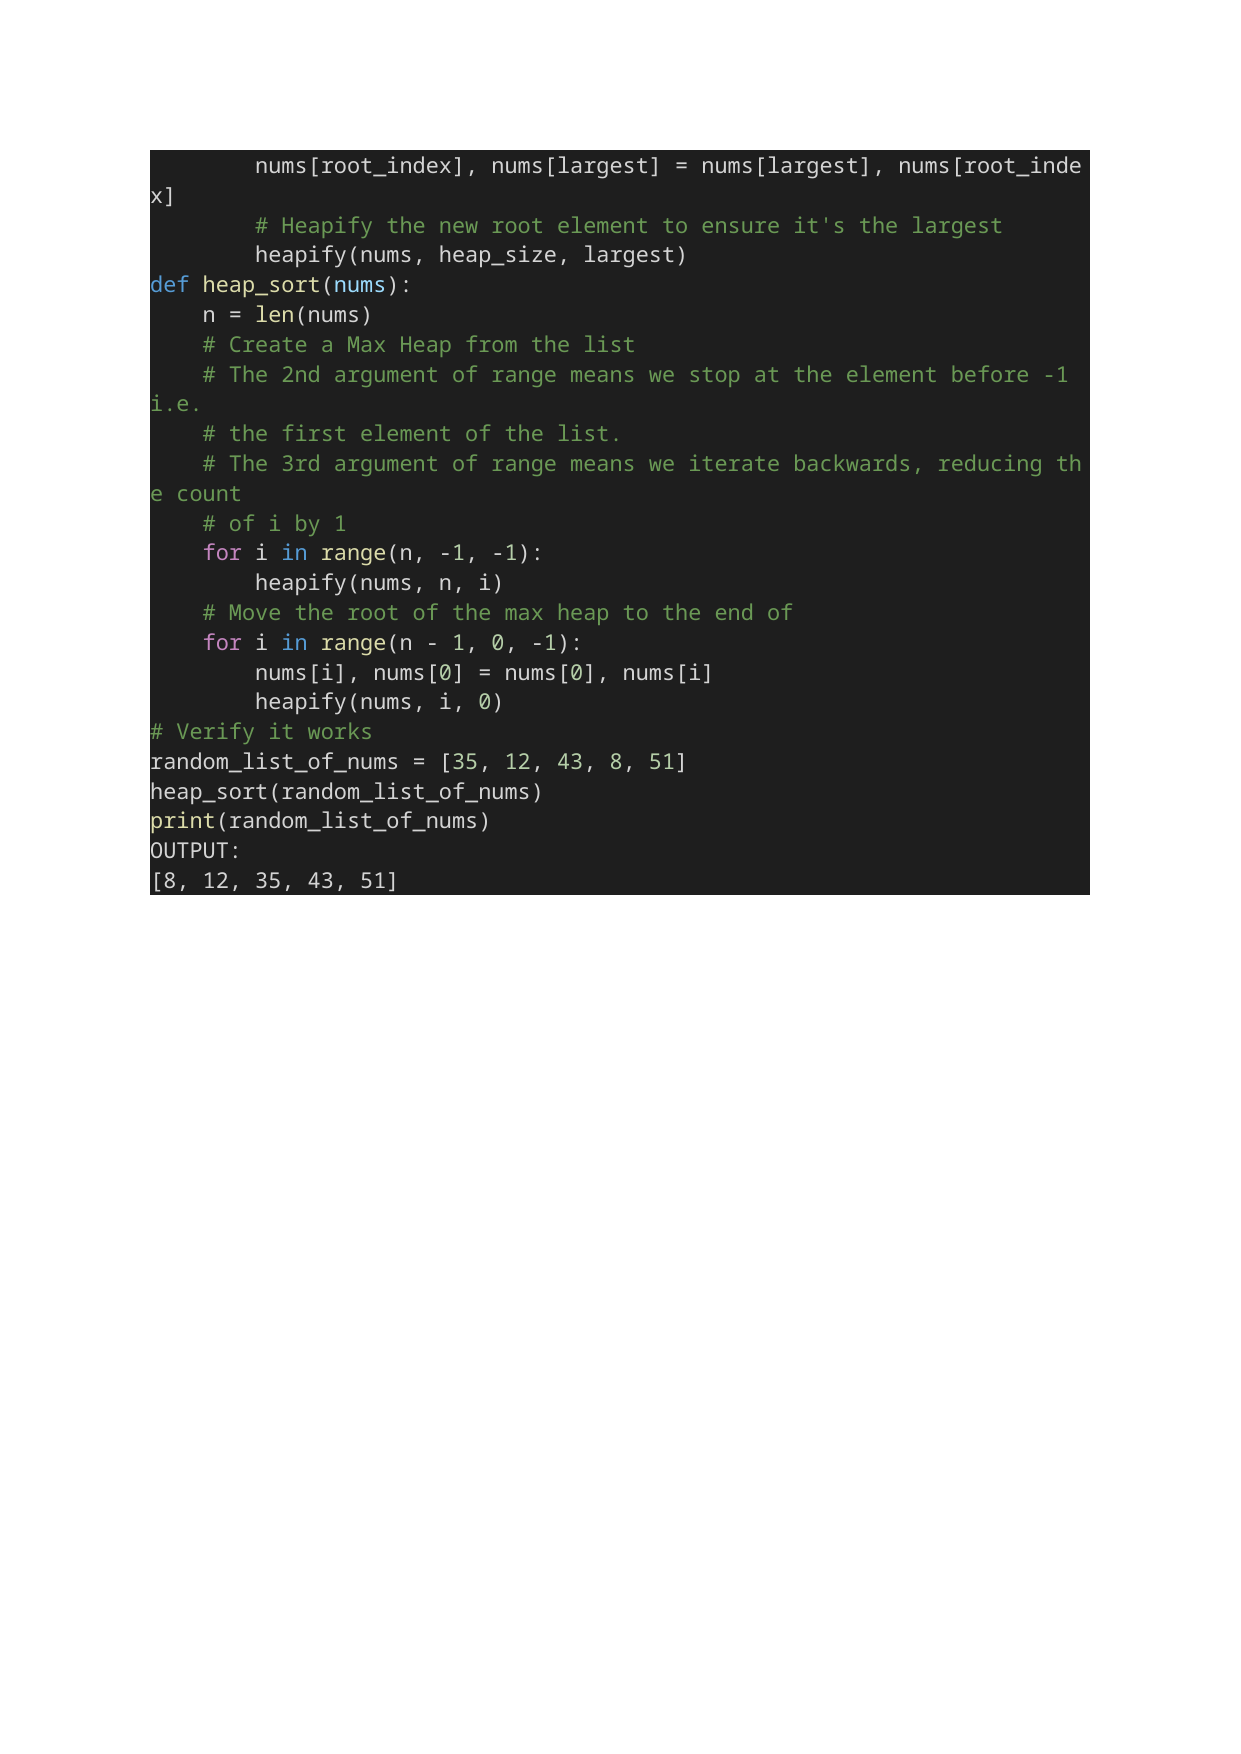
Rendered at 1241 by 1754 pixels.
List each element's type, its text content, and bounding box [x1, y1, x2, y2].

text # of i by 1 [150, 507, 1090, 537]
text OUTPUT: [150, 835, 1090, 865]
text def heap_sort(nums): [150, 269, 1090, 299]
text for i in range(n, -1, -1): [150, 537, 1090, 567]
text # the first element of the list. [150, 418, 1090, 448]
text # Create a Max Heap from the list [150, 329, 1090, 358]
text # The 2nd argument of range means we stop at the element before -1 i.e. [150, 358, 1090, 418]
text random_list_of_nums = [35, 12, 43, 8, 51] [150, 746, 1090, 776]
text heapify(nums, heap_size, largest) [150, 239, 1090, 269]
text nums[root_index], nums[largest] = nums[largest], nums[root_index] [150, 150, 1090, 209]
text # Verify it works [150, 716, 1090, 746]
text heapify(nums, n, i) [150, 567, 1090, 597]
text nums[i], nums[0] = nums[0], nums[i] [150, 656, 1090, 686]
text # Heapify the new root element to ensure it's the largest [150, 209, 1090, 239]
text print(random_list_of_nums) [150, 805, 1090, 835]
text # The 3rd argument of range means we iterate backwards, reducing the count [150, 448, 1090, 507]
text [8, 12, 35, 43, 51] [150, 865, 1090, 895]
text heap_sort(random_list_of_nums) [150, 776, 1090, 805]
text # Move the root of the max heap to the end of [150, 597, 1090, 627]
text n = len(nums) [150, 299, 1090, 329]
text for i in range(n - 1, 0, -1): [150, 627, 1090, 656]
text heapify(nums, i, 0) [150, 686, 1090, 716]
